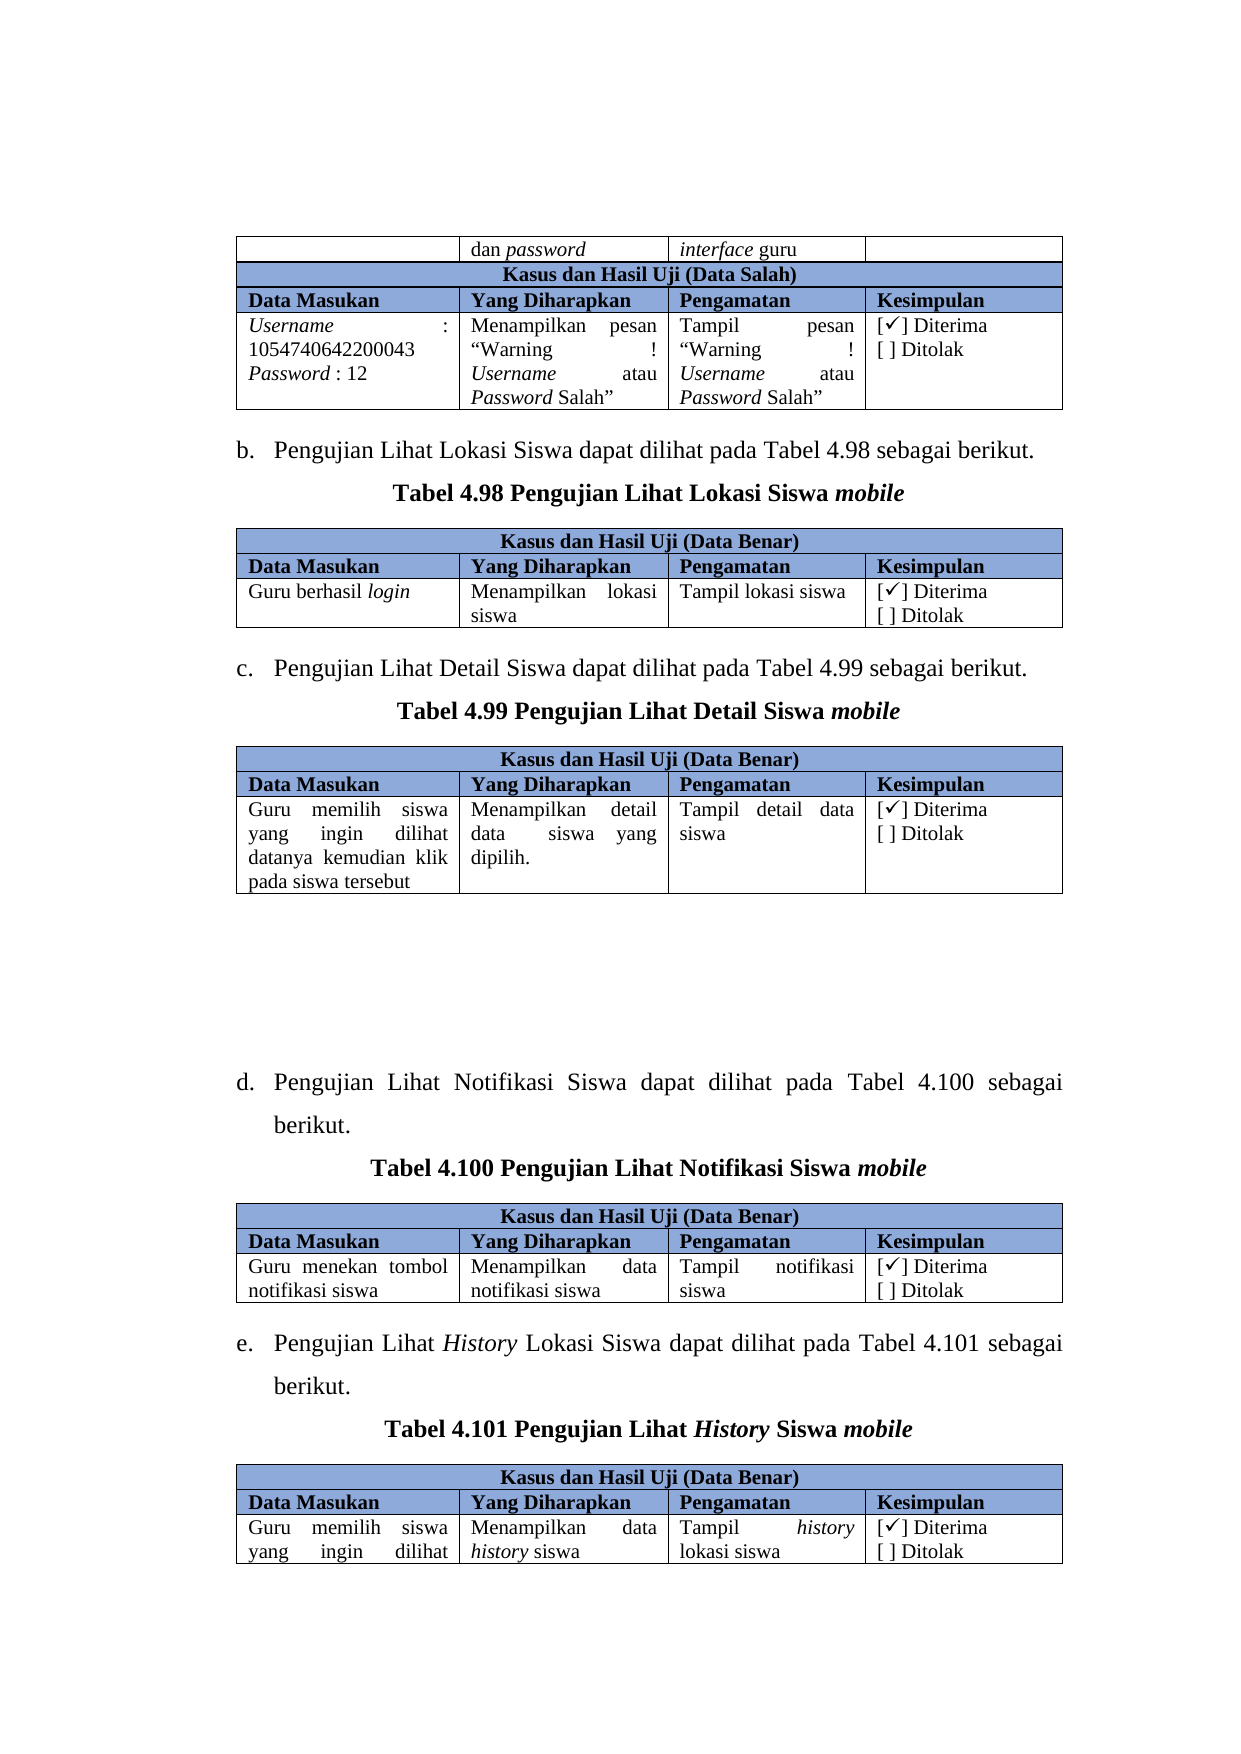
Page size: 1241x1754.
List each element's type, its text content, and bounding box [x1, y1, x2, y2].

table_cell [669, 237, 865, 261]
table_cell Guru berhasil login [237, 579, 459, 627]
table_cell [669, 1515, 865, 1563]
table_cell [237, 1515, 459, 1563]
text Tabel 4.99 Pengujian Lihat Detail Siswa mobile [236, 696, 1063, 725]
table_cell Menampilkan lokasi siswa [460, 579, 668, 627]
table_cell Username : 1054740642200043 Password : 12 [237, 313, 459, 409]
table_header Kasus dan Hasil Uji (Data Benar) [237, 1465, 1062, 1489]
list Pengujian Lihat History Lokasi Siswa dapat dilihat pada Tabel 4.101 sebagai berikut. [236, 1328, 1063, 1400]
table_header Kasus dan Hasil Uji (Data Benar) [237, 529, 1062, 553]
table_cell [237, 237, 459, 261]
table_cell Menampilkan data notifikasi siswa [460, 1254, 668, 1302]
table_cell Yang Diharapkan [460, 1490, 668, 1514]
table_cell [866, 1515, 1062, 1563]
table_cell Menampilkan detail data siswa yang dipilih. [460, 797, 668, 893]
table_cell Yang Diharapkan [460, 772, 668, 796]
table_cell Guru memilih siswa yang ingin dilihat datanya kemudian klik pada siswa tersebut [237, 797, 459, 893]
table_cell Pengamatan [669, 1229, 865, 1253]
table_cell Kesimpulan [866, 1229, 1062, 1253]
table_cell Yang Diharapkan [460, 554, 668, 578]
table_cell Tampil notifikasi siswa [669, 1254, 865, 1302]
table_cell [] Diterima [ ] Ditolak [866, 797, 1062, 893]
list Pengujian Lihat Lokasi Siswa dapat dilihat pada Tabel 4.98 sebagai berikut. [236, 435, 1063, 464]
table_header Kasus dan Hasil Uji (Data Benar) [237, 1204, 1062, 1228]
table_cell Yang Diharapkan [460, 288, 668, 312]
table_cell Yang Diharapkan [460, 1229, 668, 1253]
table_cell Guru menekan tombol notifikasi siswa [237, 1254, 459, 1302]
table_cell Data Masukan [237, 288, 459, 312]
list Pengujian Lihat Detail Siswa dapat dilihat pada Tabel 4.99 sebagai berikut. [236, 653, 1063, 682]
table_cell Pengamatan [669, 1490, 865, 1514]
table_cell Tampil detail data siswa [669, 797, 865, 893]
table_cell Data Masukan [237, 554, 459, 578]
table_cell Pengamatan [669, 288, 865, 312]
text Tabel 4.101 Pengujian Lihat History Siswa mobile [236, 1414, 1063, 1443]
table_cell [] Diterima [ ] Ditolak [866, 313, 1062, 409]
table_cell Kesimpulan [866, 554, 1062, 578]
table_cell Kesimpulan [866, 1490, 1062, 1514]
table_cell Kasus dan Hasil Uji (Data Salah) [237, 263, 1062, 286]
text Tabel 4.100 Pengujian Lihat Notifikasi Siswa mobile [236, 1153, 1063, 1182]
table_cell Tampil lokasi siswa [669, 579, 865, 627]
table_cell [460, 1515, 668, 1563]
table_cell [] Diterima [ ] Ditolak [866, 579, 1062, 627]
table_cell Tampil pesan “Warning ! Username atau Password Salah” [669, 313, 865, 409]
text Tabel 4.98 Pengujian Lihat Lokasi Siswa mobile [236, 478, 1063, 507]
list Pengujian Lihat Notifikasi Siswa dapat dilihat pada Tabel 4.100 sebagai berikut. [236, 1067, 1063, 1139]
table_cell Kesimpulan [866, 772, 1062, 796]
table_cell Menampilkan pesan “Warning ! Username atau Password Salah” [460, 313, 668, 409]
table_cell Data Masukan [237, 772, 459, 796]
table_cell Data Masukan [237, 1490, 459, 1514]
table_header Kasus dan Hasil Uji (Data Benar) [237, 747, 1062, 771]
table_cell [] Diterima [ ] Ditolak [866, 1254, 1062, 1302]
table_cell Pengamatan [669, 554, 865, 578]
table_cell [866, 237, 1062, 261]
table_cell Data Masukan [237, 1229, 459, 1253]
table_cell Pengamatan [669, 772, 865, 796]
table_cell Kesimpulan [866, 288, 1062, 312]
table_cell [460, 237, 668, 261]
